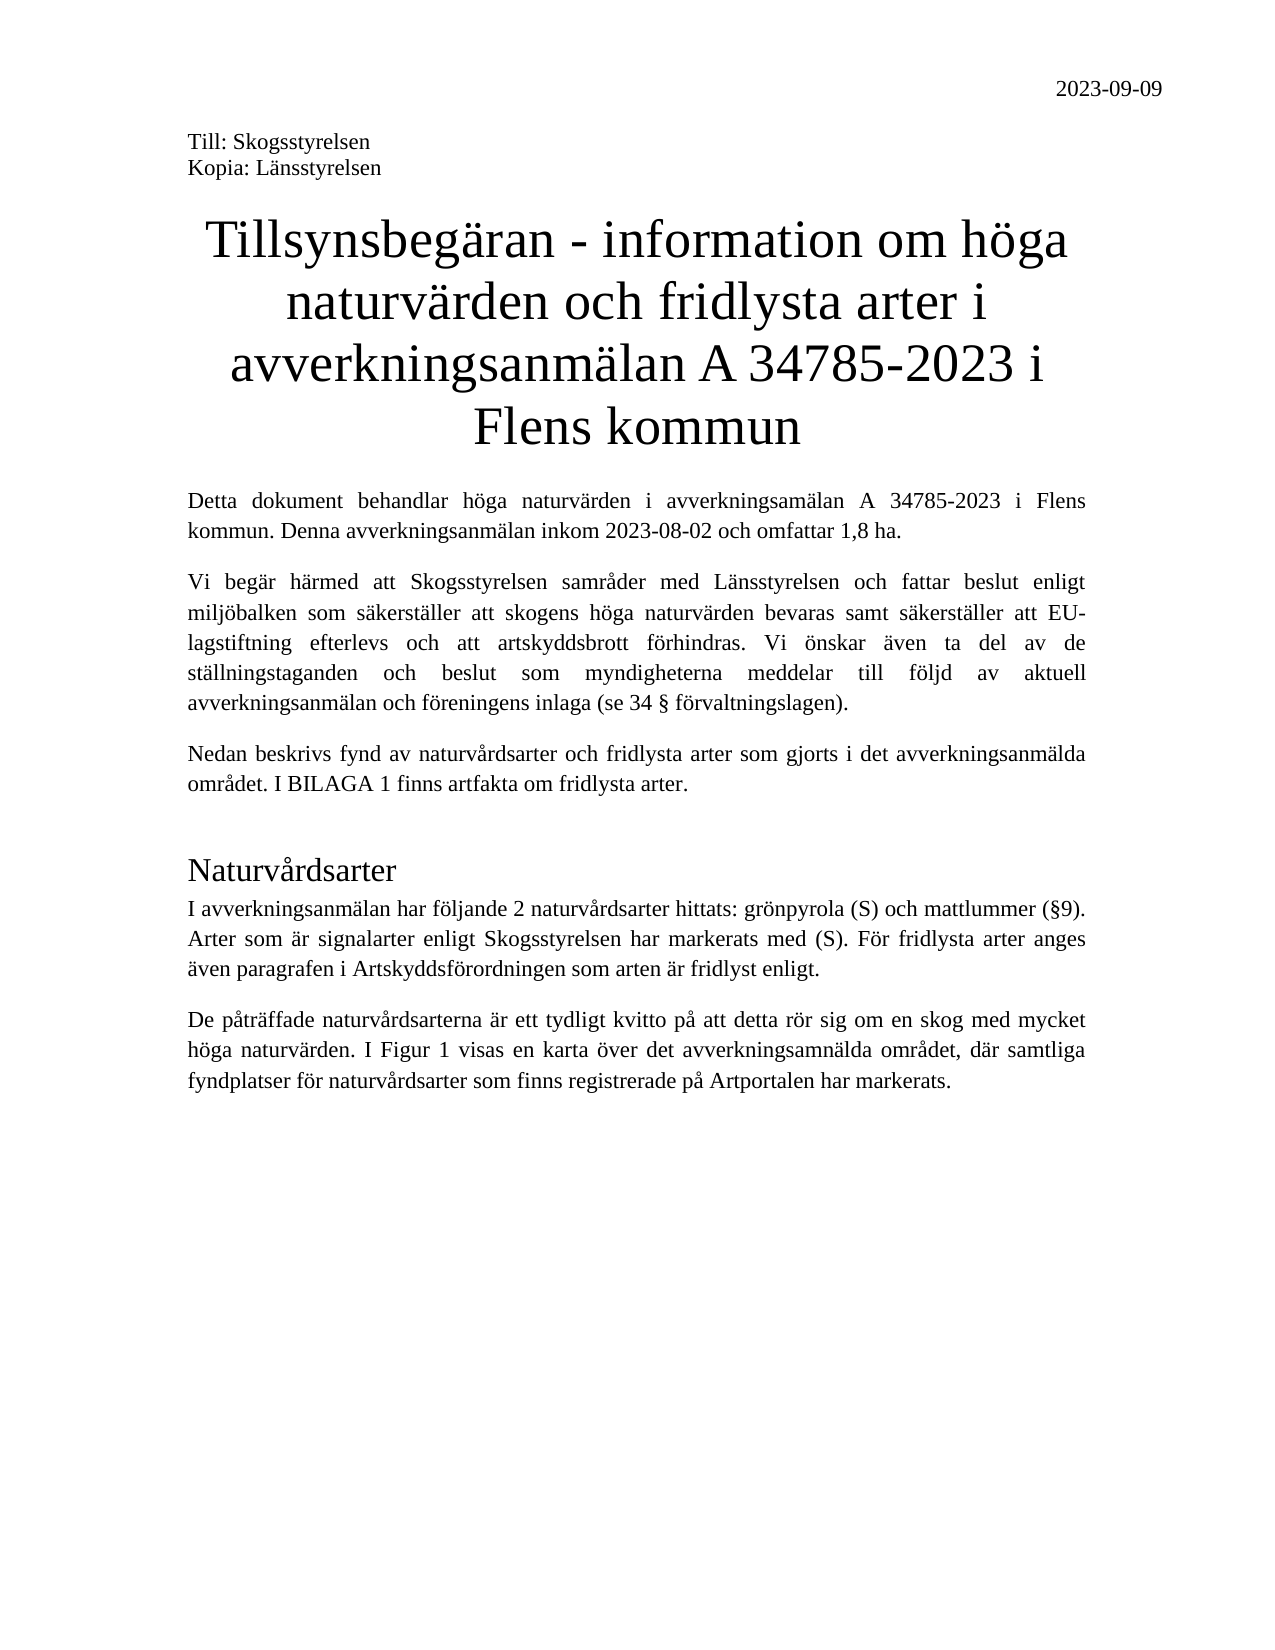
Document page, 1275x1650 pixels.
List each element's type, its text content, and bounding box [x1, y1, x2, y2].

title Tillsynsbegäran - information om höga naturvärden och fridlysta arter i avverkningsanmälan A 34785-2023 i Flens kommun [187, 207, 1087, 456]
text Vi begär härmed att Skogsstyrelsen samråder med Länsstyrelsen och fattar beslut enligt miljöbalken som säkerställer att skogens höga naturvärden bevaras samt säkerställer att EU-lagstiftning efterlevs och att artskyddsbrott förhindras. Vi önskar även ta del av de ställningstaganden och beslut som myndigheterna meddelar till följd av aktuell avverkningsanmälan och föreningens inlaga (se 34 § förvaltningslagen). [187, 568, 1087, 716]
subtitle Naturvårdsarter [187, 851, 1087, 889]
text Nedan beskrivs fynd av naturvårdsarter och fridlysta arter som gjorts i det avverkningsanmälda området. I BILAGA 1 finns artfakta om fridlysta arter. [187, 740, 1087, 797]
text I avverkningsanmälan har följande 2 naturvårdsarter hittats: grönpyrola (S) och mattlummer (§9). Arter som är signalarter enligt Skogsstyrelsen har markerats med (S). För fridlysta arter anges även paragrafen i Artskyddsförordningen som arten är fridlyst enligt. [187, 895, 1087, 982]
text De påträffade naturvårdsarterna är ett tydligt kvitto på att detta rör sig om en skog med mycket höga naturvärden. I Figur 1 visas en karta över det avverkningsamnälda området, där samtliga fyndplatser för naturvårdsarter som finns registrerade på Artportalen har markerats. [187, 1006, 1087, 1093]
text Detta dokument behandlar höga naturvärden i avverkningsamälan A 34785-2023 i Flens kommun. Denna avverkningsanmälan inkom 2023-08-02 och omfattar 1,8 ha. [187, 487, 1087, 544]
